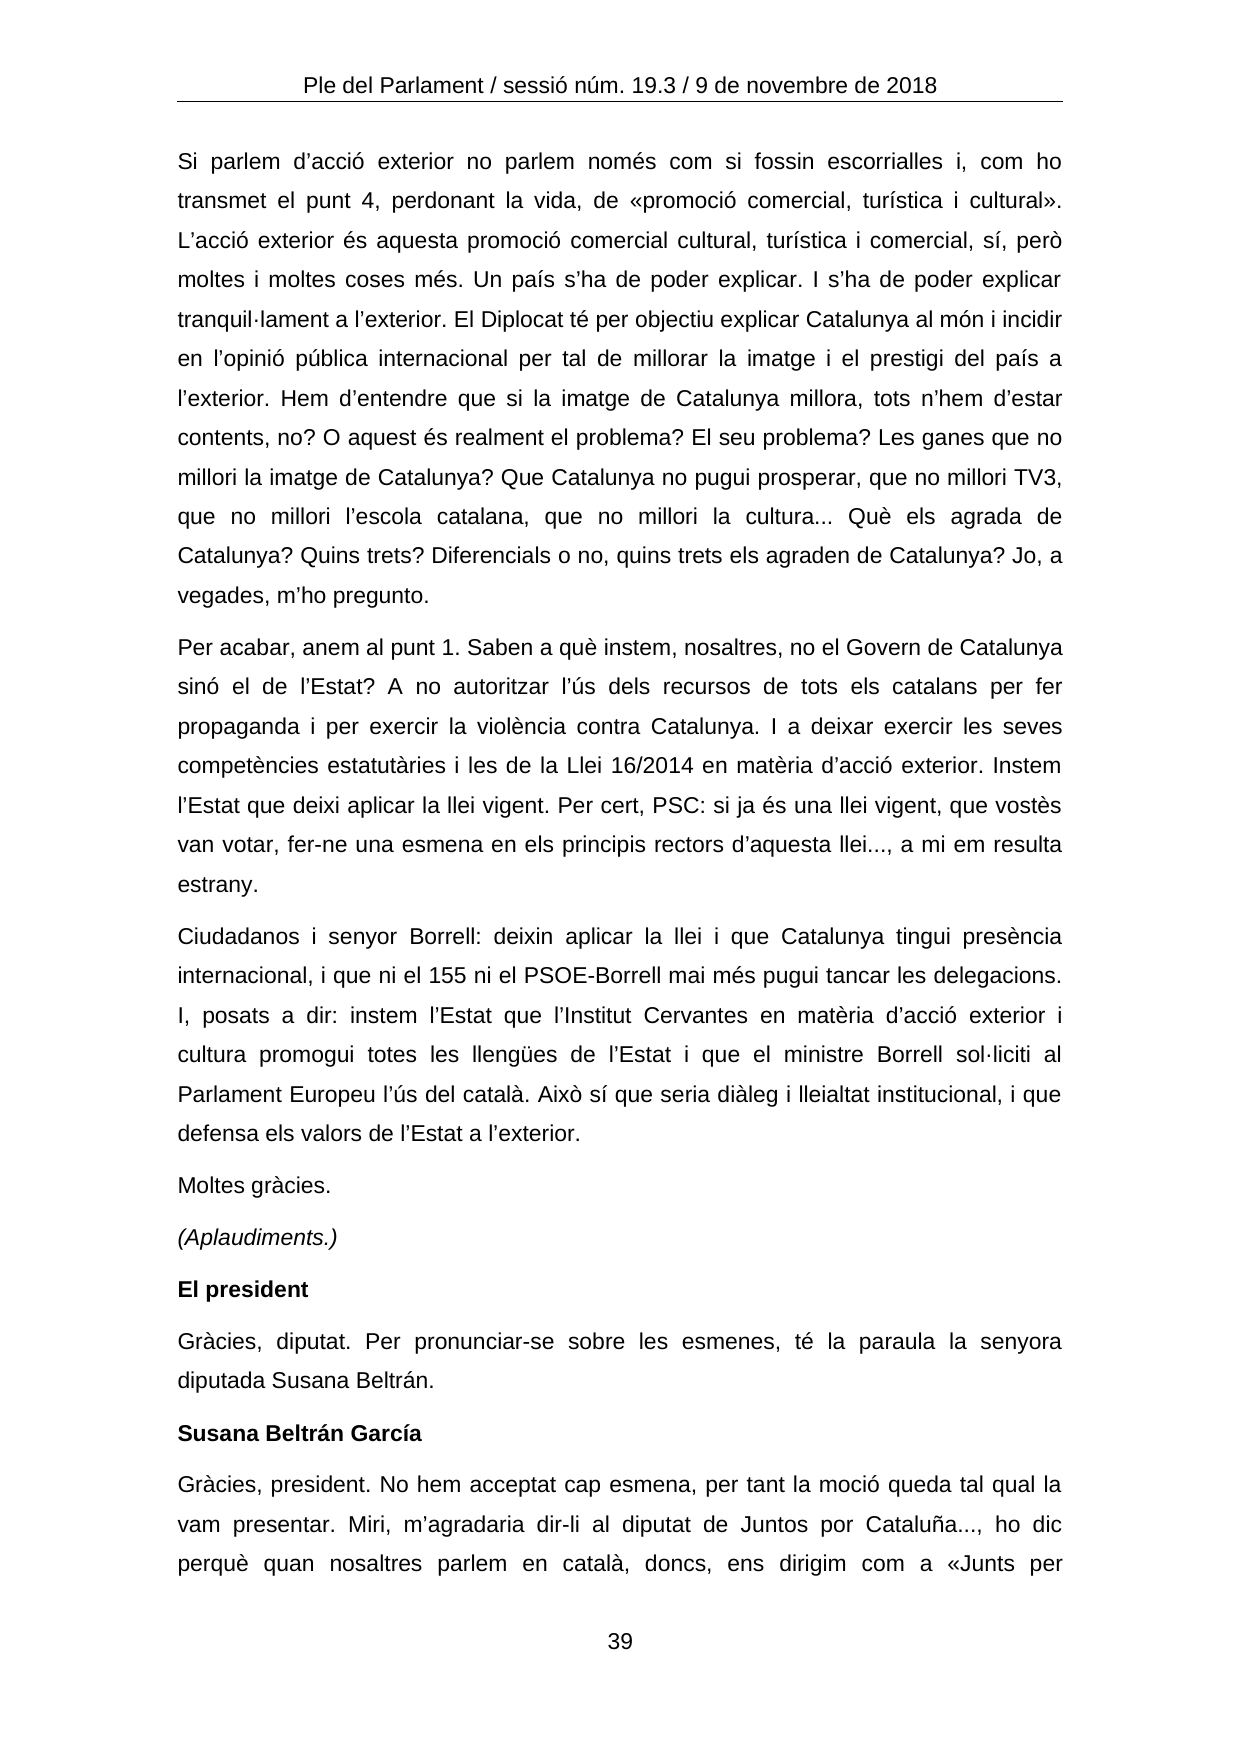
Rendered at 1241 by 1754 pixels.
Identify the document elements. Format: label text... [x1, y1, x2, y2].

text Moltes gràcies. [177, 1172, 1063, 1198]
text El president [177, 1276, 1063, 1302]
text Gràcies, diputat. Per pronunciar-se sobre les esmenes, té la paraula la senyora diputada Susana Beltrán. [177, 1328, 1063, 1394]
text Si parlem d’acció exterior no parlem només com si fossin escorrialles i, com ho transmet el punt 4, perdonant la vida, de «promoció comercial, turística i cultural». L’acció exterior és aquesta promoció comercial cultural, turística i comercial, sí, però moltes i moltes coses més. Un país s’ha de poder explicar. I s’ha de poder explicar tranquil·lament a l’exterior. El Diplocat té per objectiu explicar Catalunya al món i incidir en l’opinió pública internacional per tal de millorar la imatge i el prestigi del país a l’exterior. Hem d’entendre que si la imatge de Catalunya millora, tots n’hem d’estar contents, no? O aquest és realment el problema? El seu problema? Les ganes que no millori la imatge de Catalunya? Que Catalunya no pugui prosperar, que no millori TV3, que no millori l’escola catalana, que no millori la cultura... Què els agrada de Catalunya? Quins trets? Diferencials o no, quins trets els agraden de Catalunya? Jo, a vegades, m’ho pregunto. [177, 148, 1063, 608]
text Ciudadanos i senyor Borrell: deixin aplicar la llei i que Catalunya tingui presència internacional, i que ni el 155 ni el PSOE-Borrell mai més pugui tancar les delegacions. I, posats a dir: instem l’Estat que l’Institut Cervantes en matèria d’acció exterior i cultura promogui totes les llengües de l’Estat i que el ministre Borrell sol·liciti al Parlament Europeu l’ús del català. Això sí que seria diàleg i lleialtat institucional, i que defensa els valors de l’Estat a l’exterior. [177, 923, 1063, 1146]
text Susana Beltrán García [177, 1419, 1063, 1446]
text Per acabar, anem al punt 1. Saben a què instem, nosaltres, no el Govern de Catalunya sinó el de l’Estat? A no autoritzar l’ús dels recursos de tots els catalans per fer propaganda i per exercir la violència contra Catalunya. I a deixar exercir les seves competències estatutàries i les de la Llei 16/2014 en matèria d’acció exterior. Instem l’Estat que deixi aplicar la llei vigent. Per cert, PSC: si ja és una llei vigent, que vostès van votar, fer-ne una esmena en els principis rectors d’aquesta llei..., a mi em resulta estrany. [177, 634, 1063, 897]
text (Aplaudiments.) [177, 1224, 1063, 1250]
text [177, 1471, 1063, 1577]
